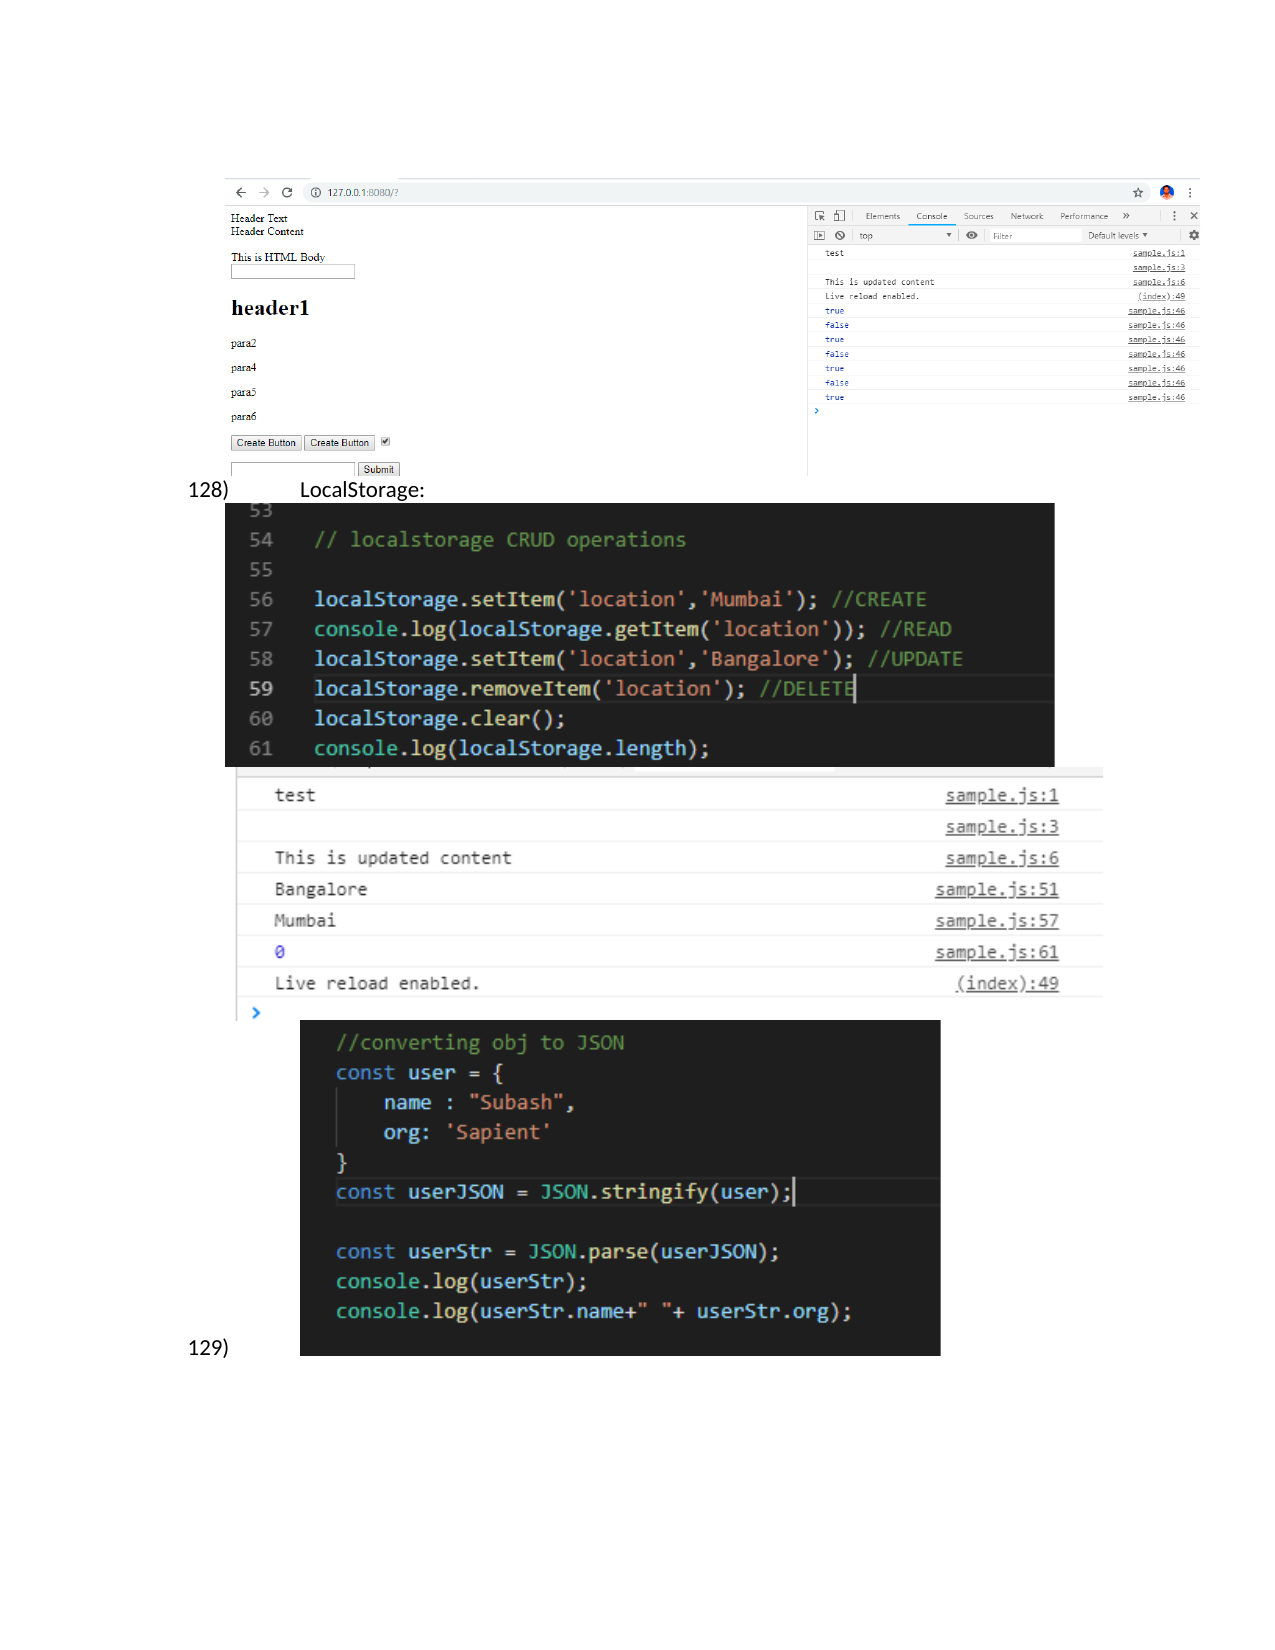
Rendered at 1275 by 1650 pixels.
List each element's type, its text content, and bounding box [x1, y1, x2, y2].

list LocalStorage: [187, 476, 1125, 1021]
picture [225, 178, 1200, 476]
picture [225, 503, 1104, 1356]
